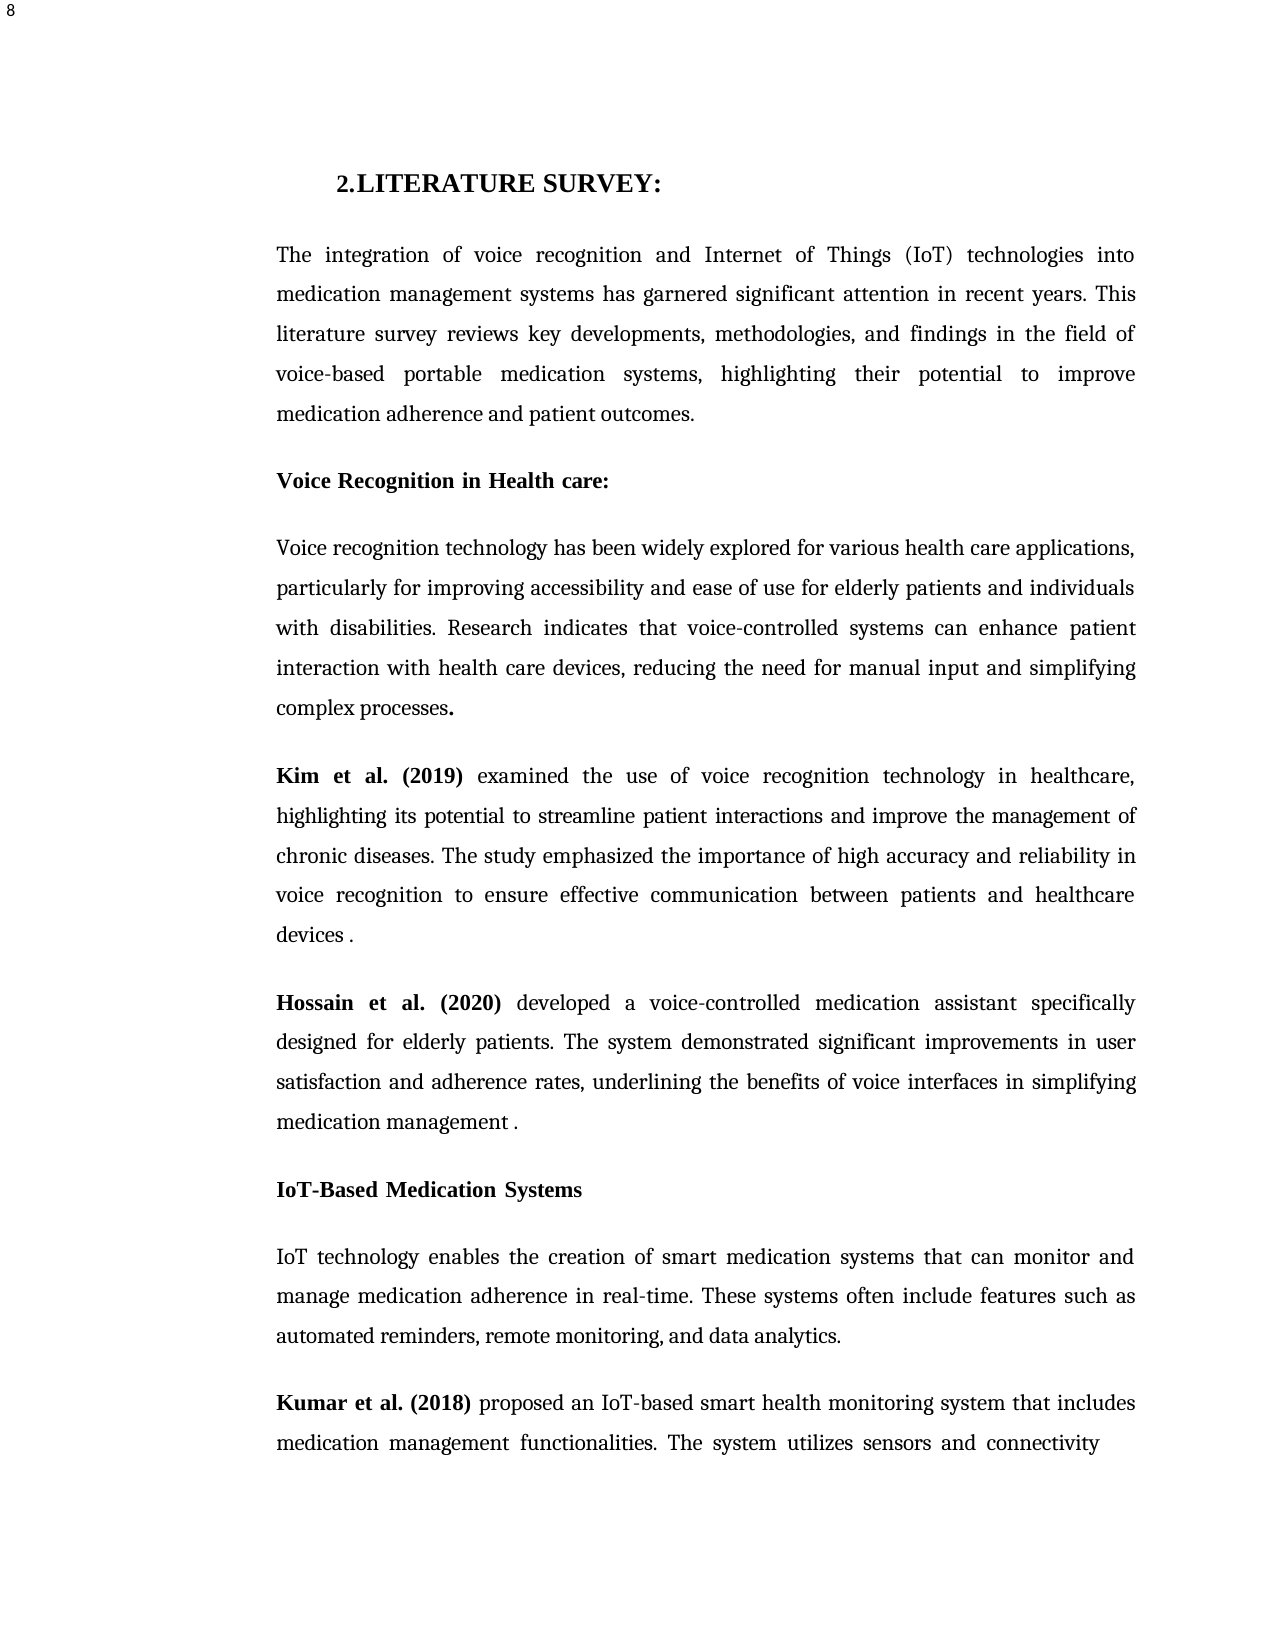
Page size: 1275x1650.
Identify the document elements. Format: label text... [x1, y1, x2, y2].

text The integration of voice recognition and Internet of Things (IoT) technologies into medication management systems has garnered significant attention in recent years. This literature survey reviews key developments, methodologies, and findings in the field of voice-based portable medication systems, highlighting their potential to improve medication adherence and patient outcomes. [276, 241, 1136, 427]
subtitle IoT-Based Medication Systems [276, 1176, 1154, 1202]
text Voice recognition technology has been widely explored for various health care applications, particularly for improving accessibility and ease of use for elderly patients and individuals with disabilities. Research indicates that voice-controlled systems can enhance patient interaction with health care devices, reducing the need for manual input and simplifying complex processes. [276, 535, 1136, 721]
text Hossain et al. (2020) developed a voice-controlled medication assistant specifically designed for elderly patients. The system demonstrated significant improvements in user satisfaction and adherence rates, underlining the benefits of voice interfaces in simplifying medication management . [276, 988, 1136, 1135]
text Kim et al. (2019) examined the use of voice recognition technology in healthcare, highlighting its potential to streamline patient interactions and improve the management of chronic diseases. The study emphasized the importance of high accuracy and reliability in voice recognition to ensure effective communication between patients and healthcare devices . [276, 762, 1136, 948]
subtitle Voice Recognition in Health care: [276, 467, 1154, 494]
subtitle LITERATURE SURVEY: [336, 167, 1154, 198]
text Kumar et al. (2018) proposed an IoT-based smart health monitoring system that includes medication management functionalities. The system utilizes sensors and connectivity [276, 1389, 1136, 1456]
text IoT technology enables the creation of smart medication systems that can monitor and manage medication adherence in real-time. These systems often include features such as automated reminders, remote monitoring, and data analytics. [276, 1243, 1136, 1349]
